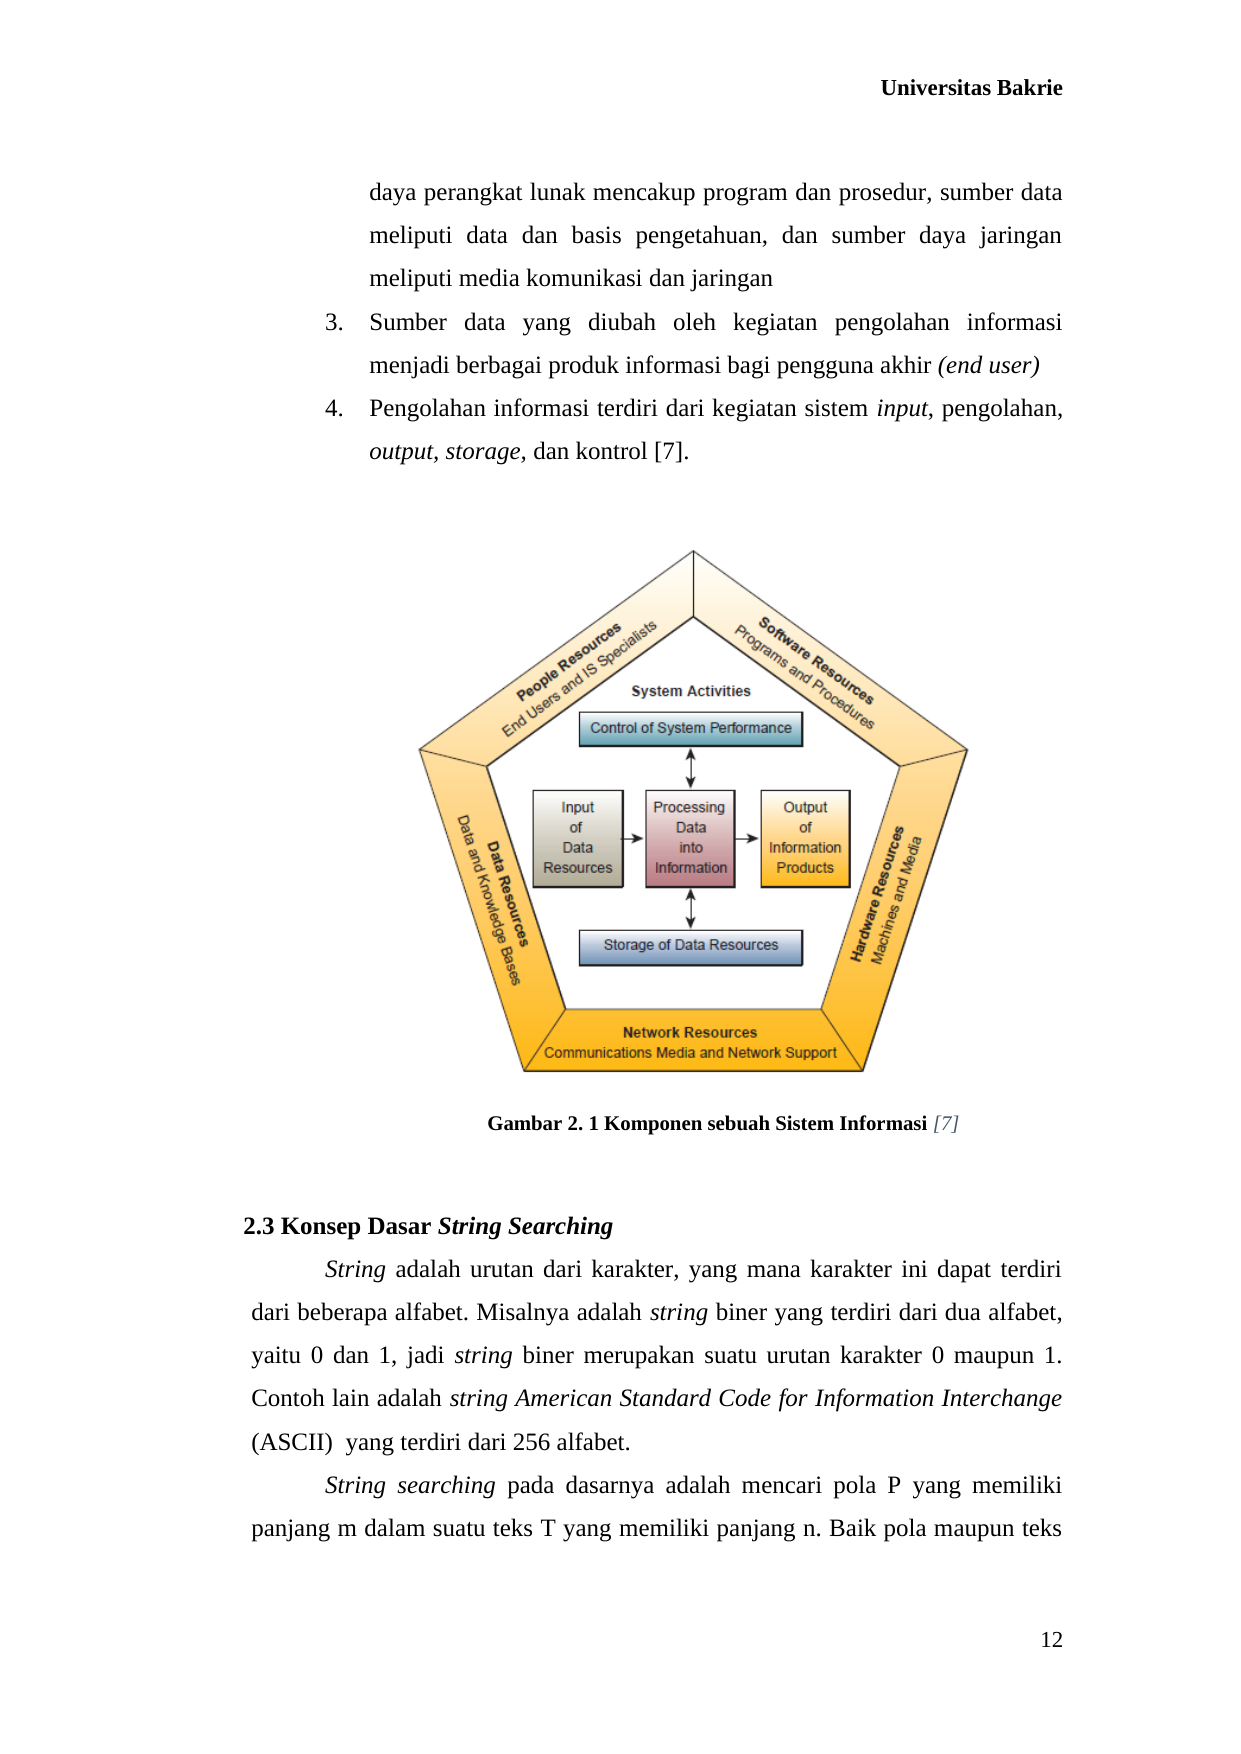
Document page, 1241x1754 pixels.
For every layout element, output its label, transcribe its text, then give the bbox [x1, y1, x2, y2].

text Gambar 2. 1 Komponen sebuah Sistem Informasi [310, 1111, 1063, 1135]
list Konsep Dasar String Searching [243, 1211, 1063, 1240]
picture [383, 522, 990, 1097]
list Sumber data yang diubah oleh kegiatan pengolahan informasi menjadi berbagai produk informasi bagi pengguna akhir (end user) [325, 307, 1063, 378]
list Pengolahan informasi terdiri dari kegiatan sistem input, pengolahan, output, storage, dan kontrol . [325, 393, 1063, 465]
text String adalah urutan dari karakter, yang mana karakter ini dapat terdiri dari beberapa alfabet. Misalnya adalah string biner yang terdiri dari dua alfabet, yaitu 0 dan 1, jadi string biner merupakan suatu urutan karakter 0 maupun 1. Contoh lain adalah string American Standard Code for Information Interchange (ASCII) yang terdiri dari 256 alfabet. [251, 1254, 1063, 1455]
